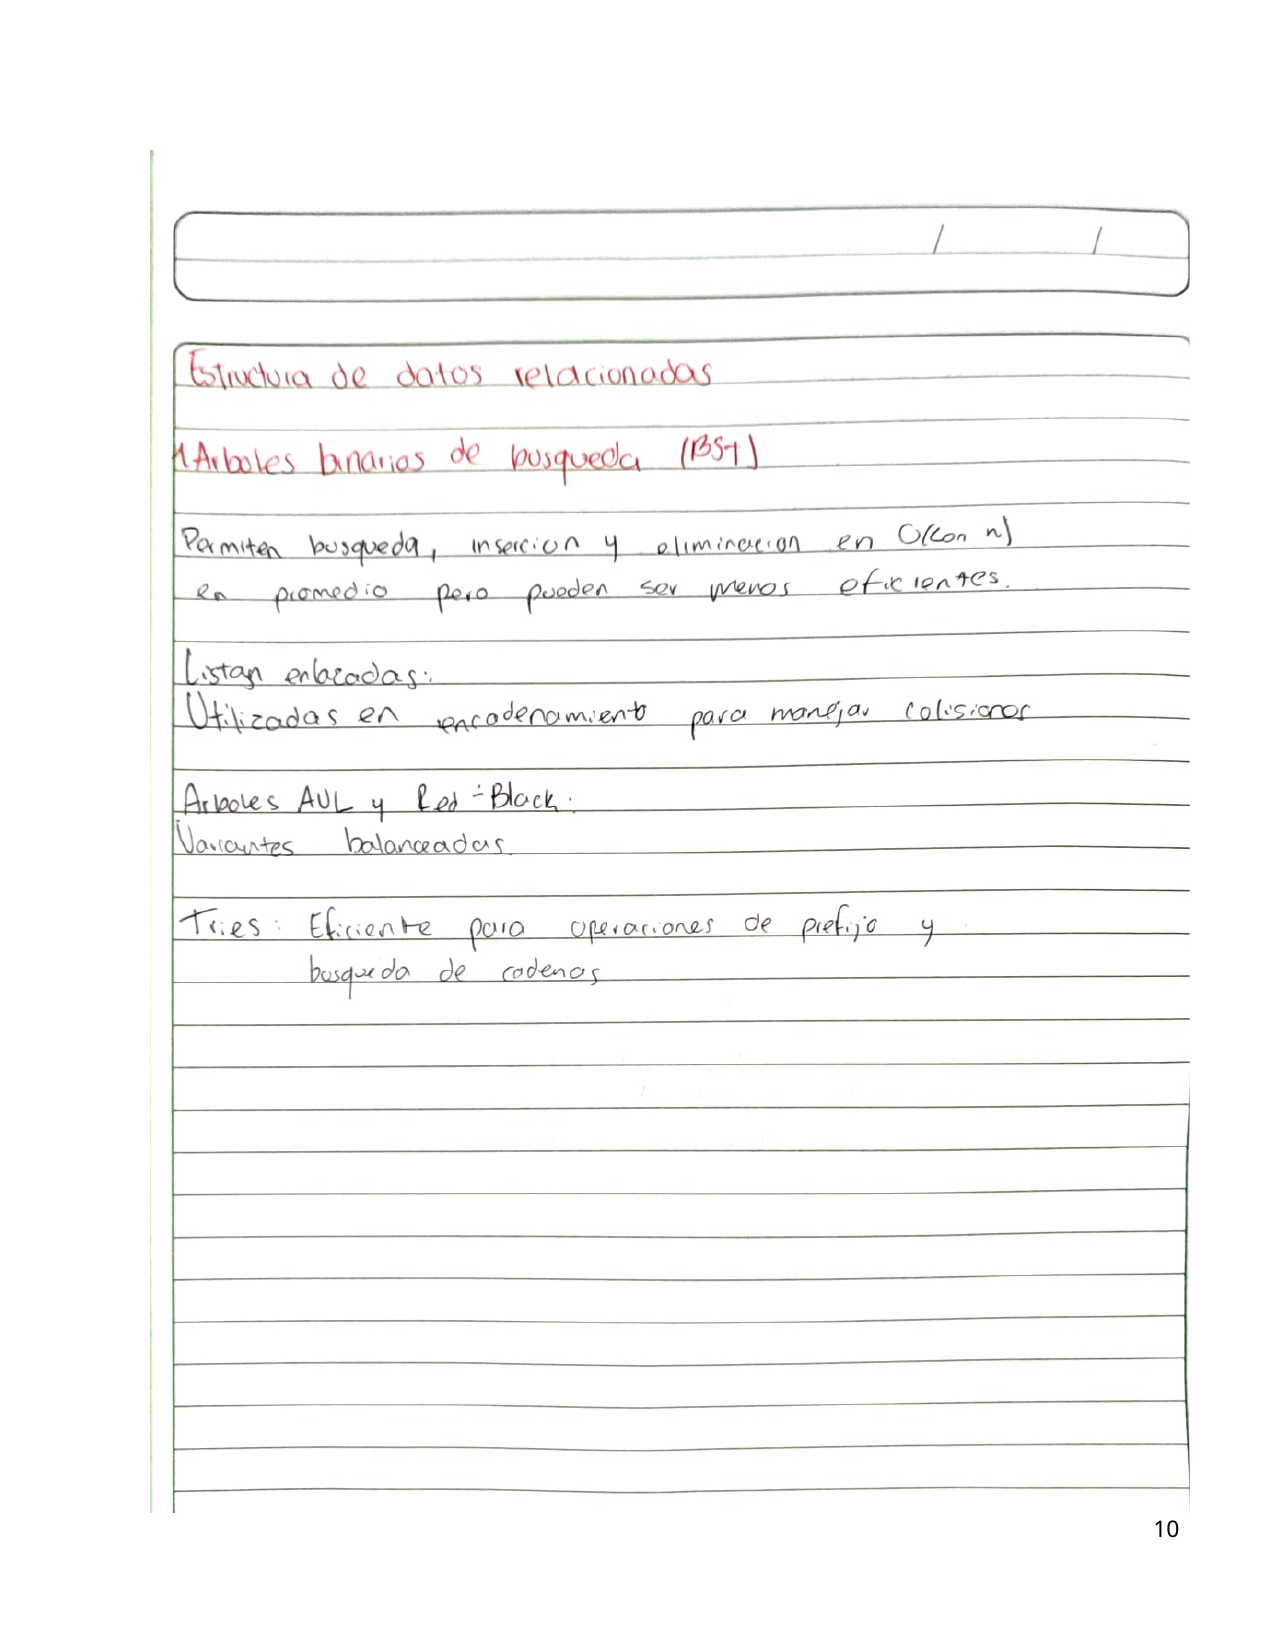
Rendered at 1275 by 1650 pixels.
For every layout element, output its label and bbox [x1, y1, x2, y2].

picture [150, 150, 1190, 1513]
